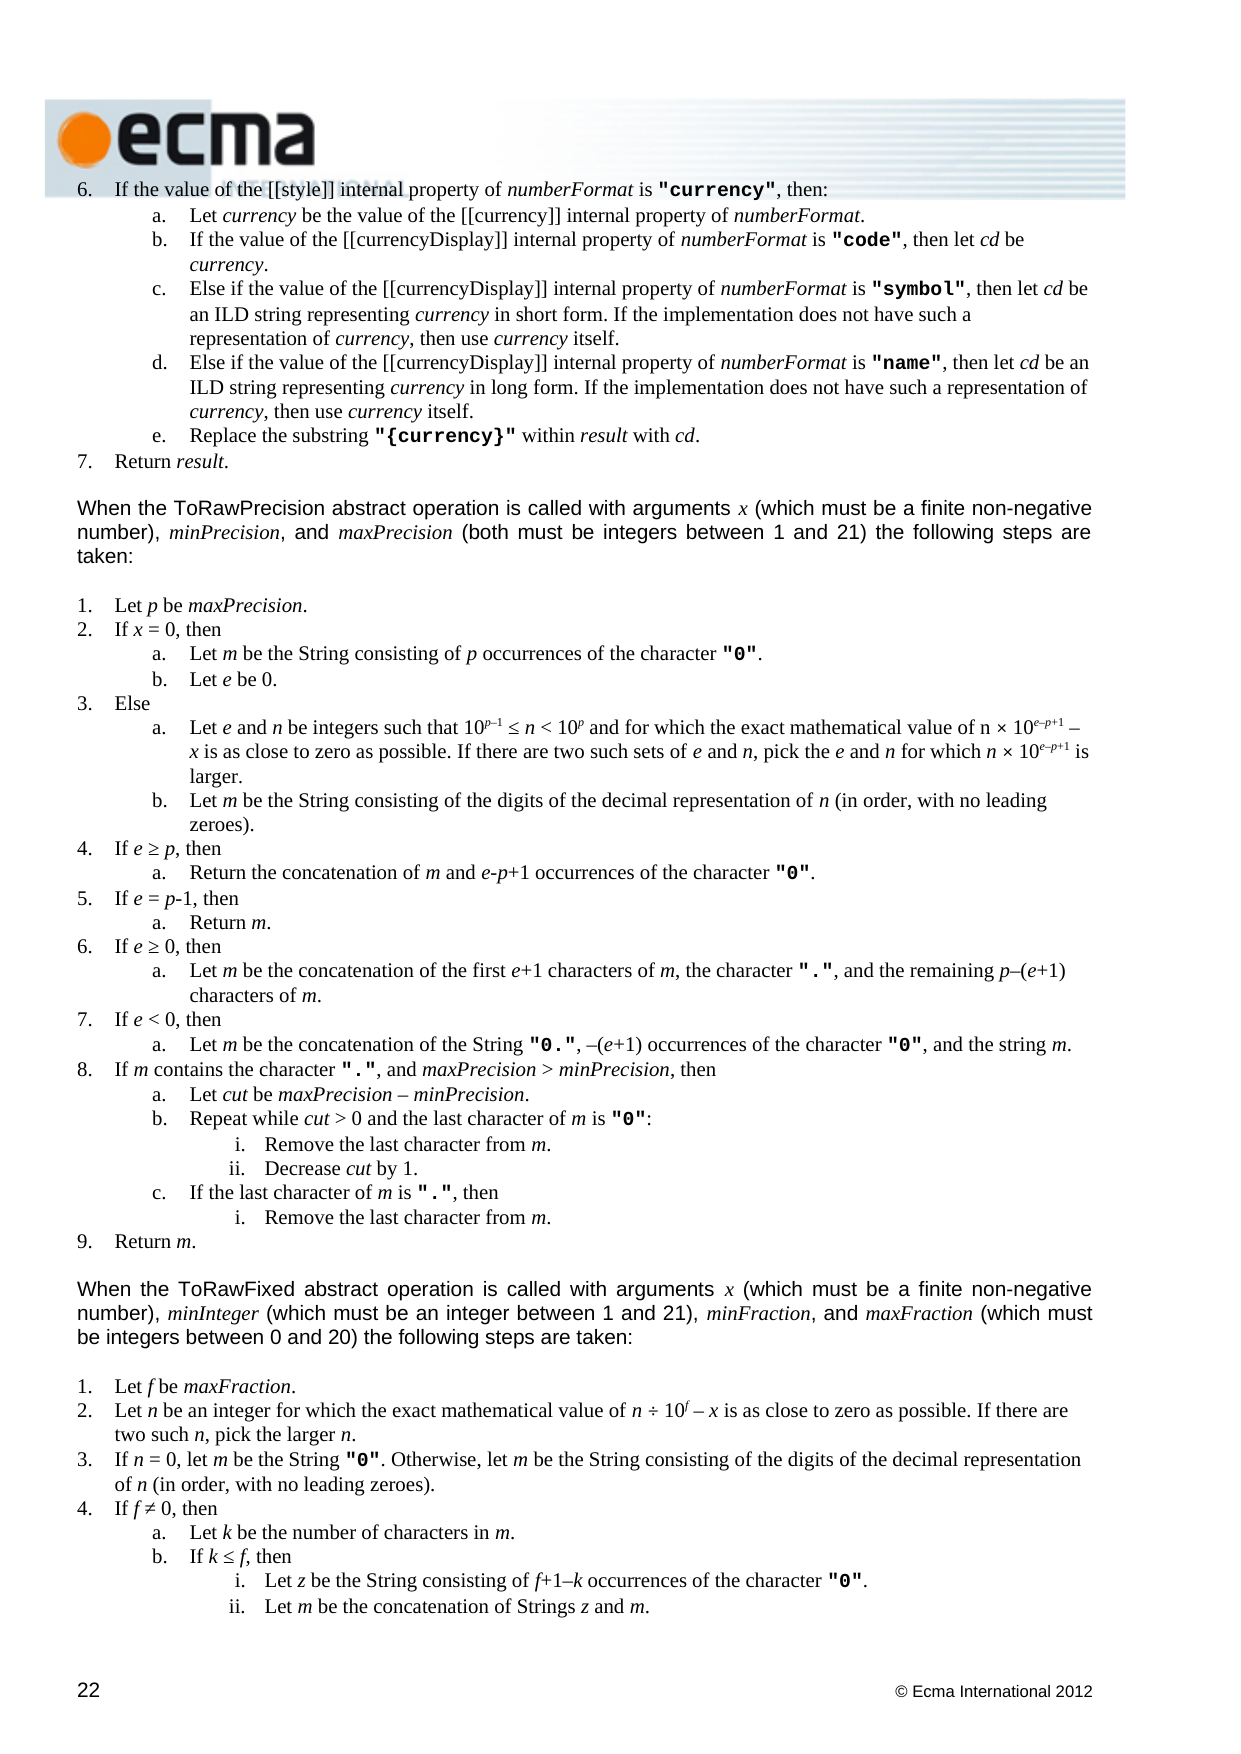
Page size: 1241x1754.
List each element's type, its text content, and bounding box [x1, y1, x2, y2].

list Let n be an integer for which the exact mathematical value of n ÷ 10f – x is as close to zero as possible. If there are two such n, pick the larger n. [77, 1398, 1093, 1446]
list If the last character of m is ".", then [152, 1180, 1093, 1205]
list Let e and n be integers such that 10p–1 ≤ n < 10p and for which the exact mathematical value of n × 10e–p+1 – x is as close to zero as possible. If there are two such sets of e and n, pick the e and n for which n × 10e–p+1 is larger. [152, 715, 1093, 788]
text When the ToRawFixed abstract operation is called with arguments x (which must be a finite non-negative number), minInteger (which must be an integer between 1 and 21), minFraction, and maxFraction (which must be integers between 0 and 20) the following steps are taken: [77, 1276, 1093, 1349]
list Let p be maxPrecision. [77, 593, 1093, 617]
list Decrease cut by 1. [246, 1156, 1093, 1180]
list Let m be the concatenation of the first e+1 characters of m, the character ".", and the remaining p–(e+1) characters of m. [152, 958, 1093, 1007]
list Replace the substring "{currency}" within result with cd. [152, 423, 1093, 449]
list If the value of the [[style]] internal property of numberFormat is "currency", then: [77, 177, 1093, 203]
list Else [77, 691, 1093, 715]
list Let m be the String consisting of the digits of the decimal representation of n (in order, with no leading zeroes). [152, 788, 1093, 836]
list Let e be 0. [152, 667, 1093, 691]
list Return m. [77, 1229, 1093, 1253]
list If n = 0, let m be the String "0". Otherwise, let m be the String consisting of the digits of the decimal representation of n (in order, with no leading zeroes). [77, 1446, 1093, 1496]
list If e < 0, then [77, 1007, 1093, 1031]
list Let m be the concatenation of the String "0.", –(e+1) occurrences of the character "0", and the string m. [152, 1031, 1093, 1057]
list Let z be the String consisting of f+1–k occurrences of the character "0". [246, 1568, 1093, 1593]
list If e = p-1, then [77, 886, 1093, 910]
list If f ≠ 0, then [77, 1496, 1093, 1520]
list Remove the last character from m. [246, 1205, 1093, 1229]
list Return m. [152, 910, 1093, 934]
picture [44, 98, 1126, 200]
list If e ≥ 0, then [77, 934, 1093, 958]
list If the value of the [[currencyDisplay]] internal property of numberFormat is "code", then let cd be currency. [152, 227, 1093, 276]
list If x = 0, then [77, 617, 1093, 641]
list If e ≥ p, then [77, 836, 1093, 860]
list Let k be the number of characters in m. [152, 1520, 1093, 1544]
list Let f be maxFraction. [77, 1374, 1093, 1398]
list Let m be the String consisting of p occurrences of the character "0". [152, 641, 1093, 667]
list Else if the value of the [[currencyDisplay]] internal property of numberFormat is "name", then let cd be an ILD string representing currency in long form. If the implementation does not have such a representation of currency, then use currency itself. [152, 350, 1093, 423]
list Let m be the concatenation of Strings z and m. [246, 1593, 1093, 1618]
list If k ≤ f, then [152, 1544, 1093, 1568]
list Remove the last character from m. [246, 1132, 1093, 1156]
list If m contains the character ".", and maxPrecision > minPrecision, then [77, 1057, 1093, 1082]
list Let cut be maxPrecision – minPrecision. [152, 1082, 1093, 1106]
list Repeat while cut > 0 and the last character of m is "0": [152, 1106, 1093, 1132]
list Let currency be the value of the [[currency]] internal property of numberFormat. [152, 203, 1093, 227]
text When the ToRawPrecision abstract operation is called with arguments x (which must be a finite non-negative number), minPrecision, and maxPrecision (both must be integers between 1 and 21) the following steps are taken: [77, 496, 1093, 568]
list Else if the value of the [[currencyDisplay]] internal property of numberFormat is "symbol", then let cd be an ILD string representing currency in short form. If the implementation does not have such a representation of currency, then use currency itself. [152, 276, 1093, 350]
list Return result. [77, 449, 1093, 473]
list Return the concatenation of m and e-p+1 occurrences of the character "0". [152, 860, 1093, 886]
